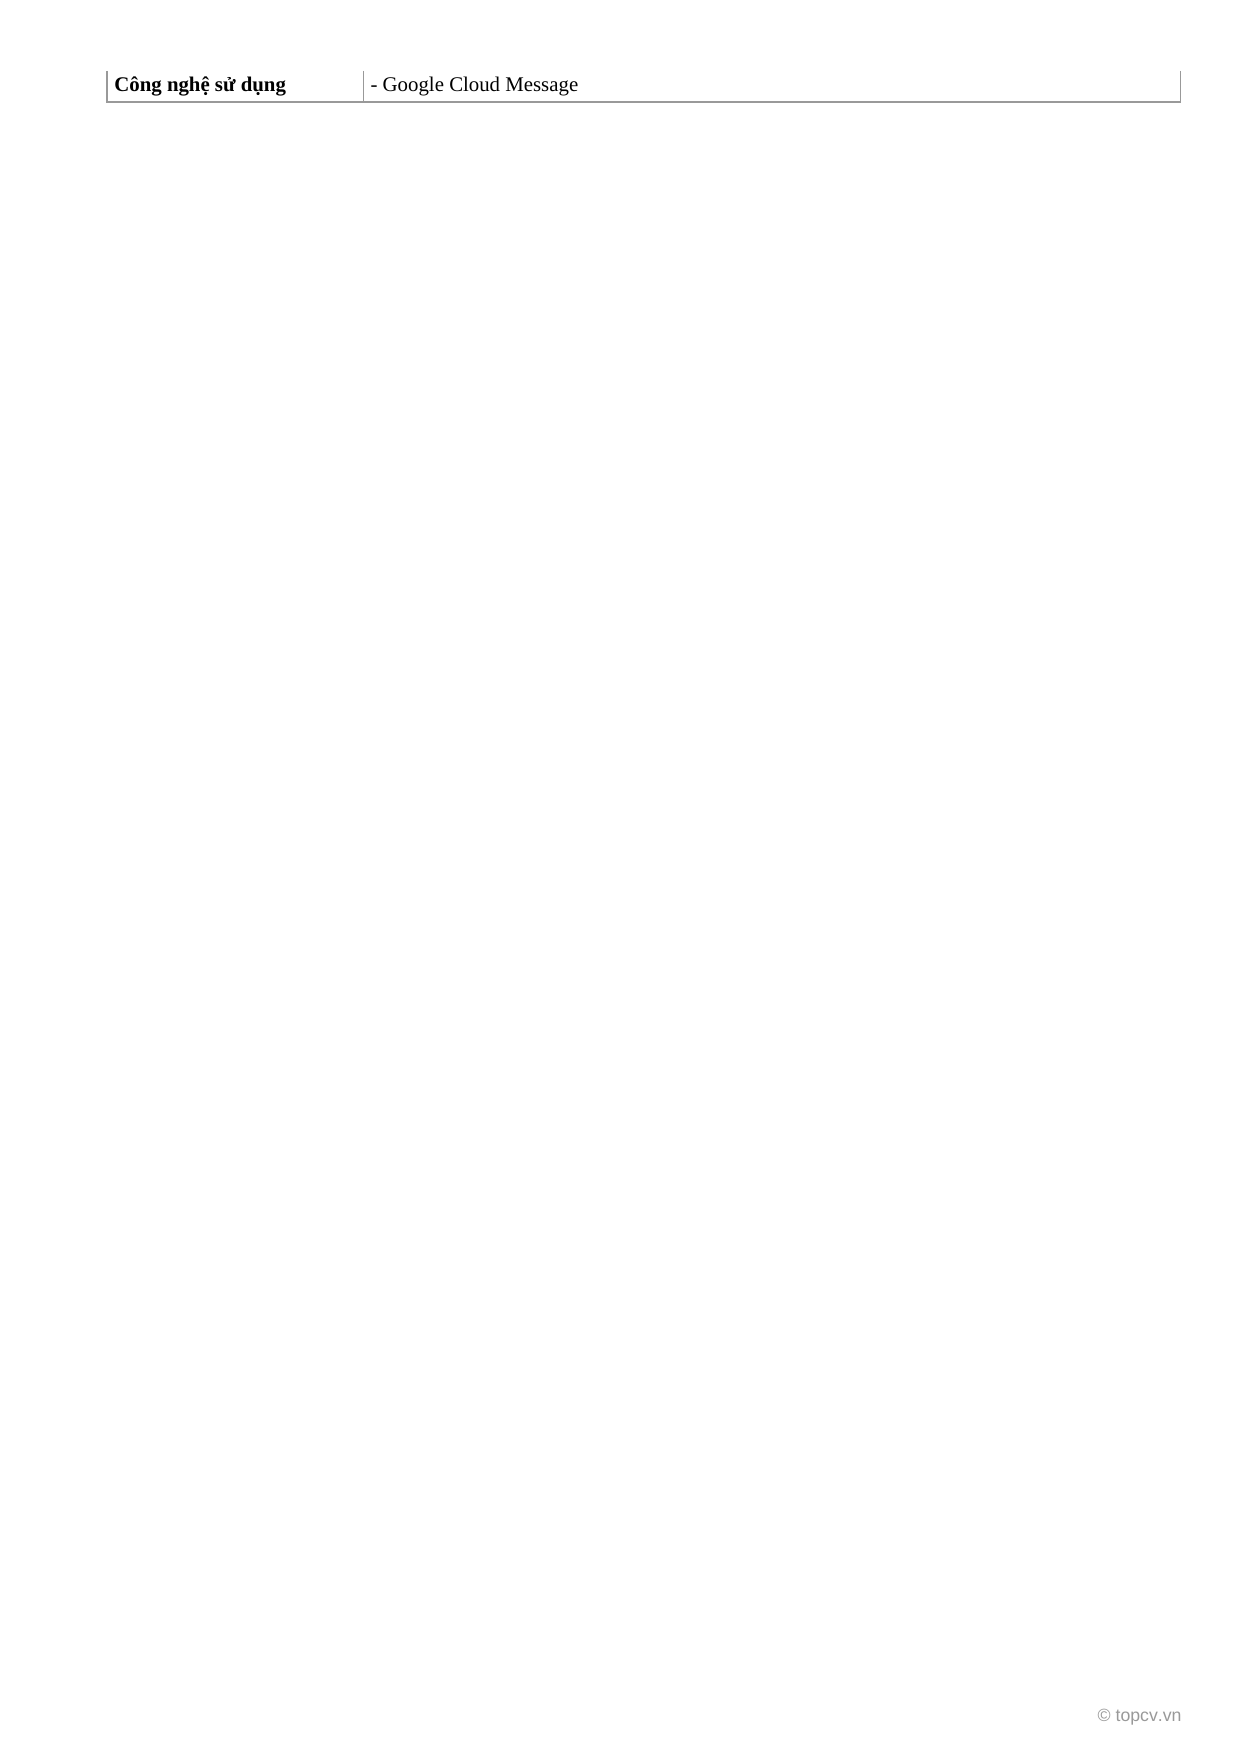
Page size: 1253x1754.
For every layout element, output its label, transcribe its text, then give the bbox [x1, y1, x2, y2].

text © topcv.vn [77, 1705, 1181, 1726]
